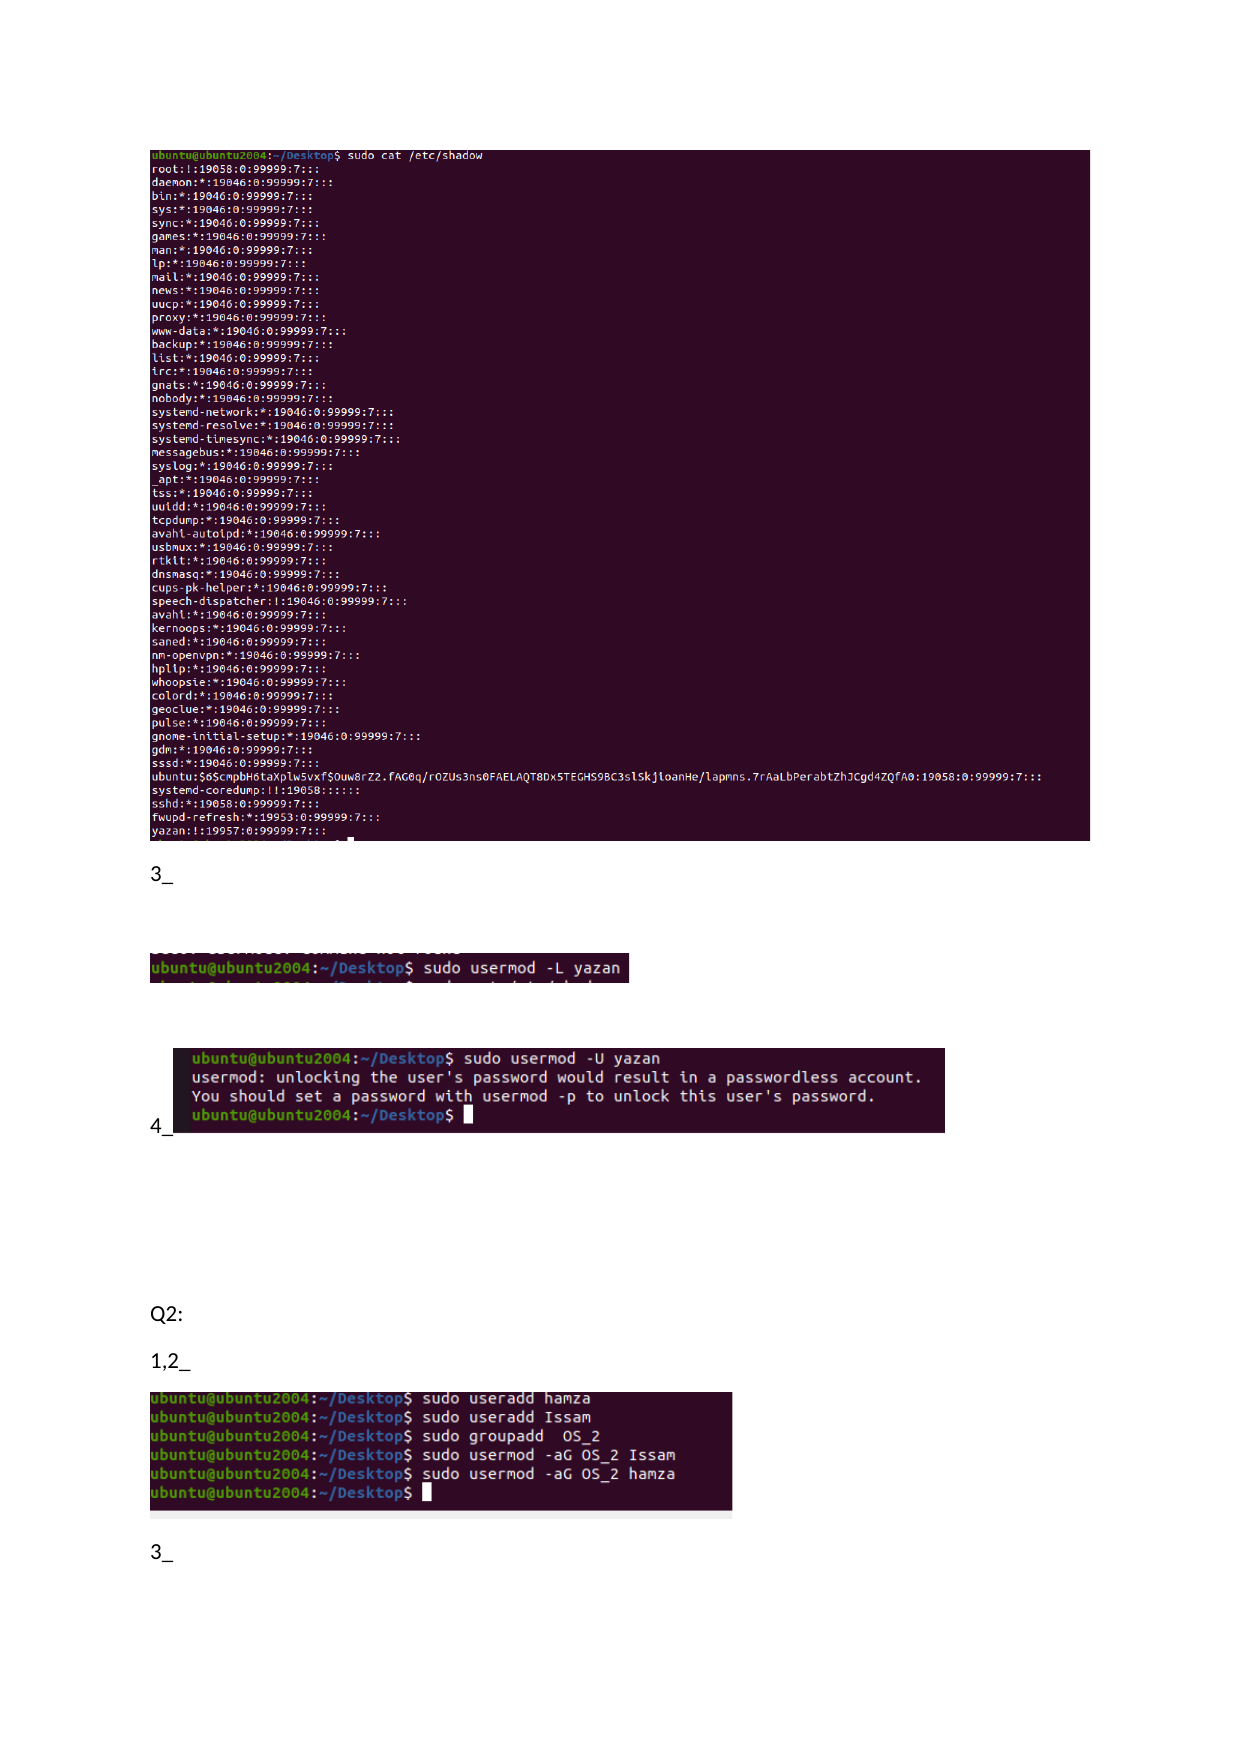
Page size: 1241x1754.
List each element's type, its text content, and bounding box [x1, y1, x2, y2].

picture [150, 1392, 733, 1519]
text Q2: [150, 1299, 1090, 1327]
picture [173, 1048, 945, 1134]
picture [150, 150, 1091, 841]
picture [150, 953, 630, 983]
text 1,2_ [150, 1346, 1090, 1374]
text 3_ [150, 859, 1090, 888]
text 3_ [150, 1537, 1090, 1566]
